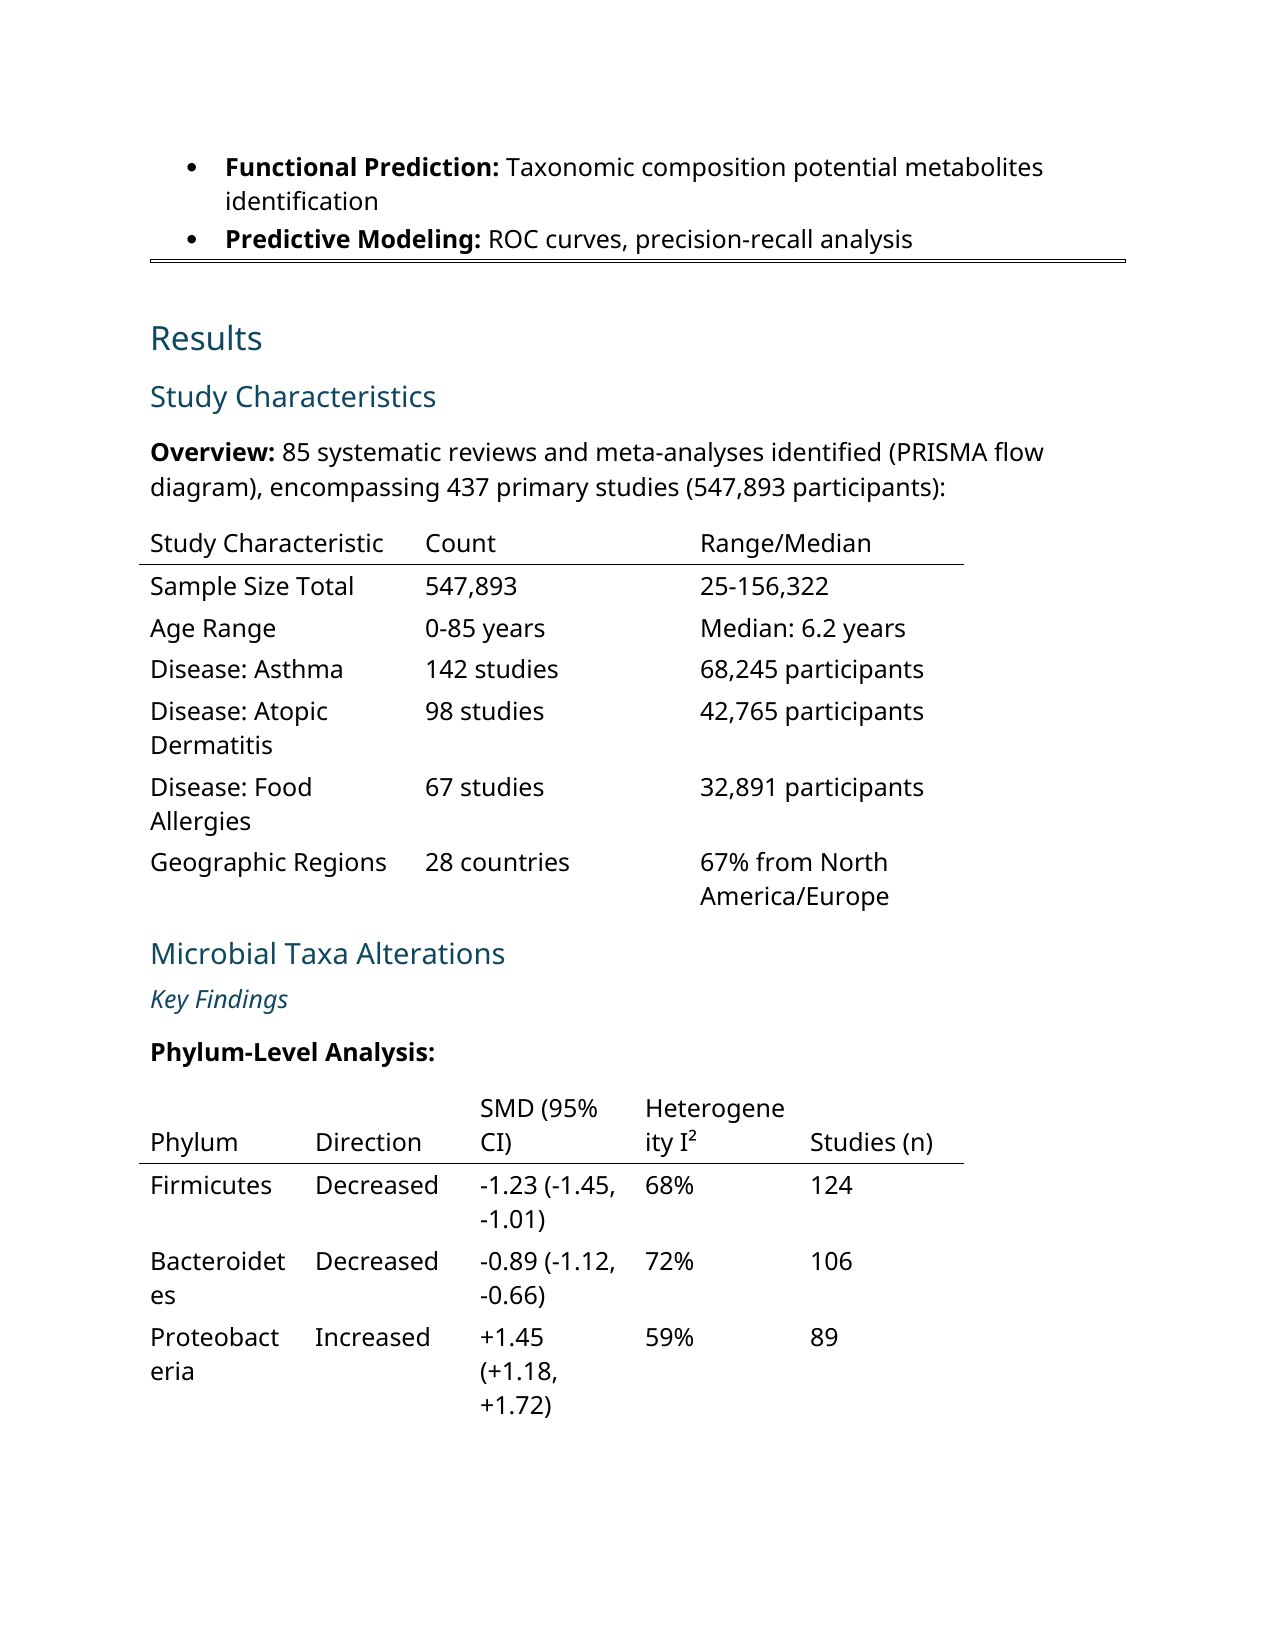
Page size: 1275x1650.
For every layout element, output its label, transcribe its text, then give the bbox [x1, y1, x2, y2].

table_cell 0-85 years [414, 607, 689, 648]
table_header Range/Median [689, 522, 964, 563]
table_header Phylum [139, 1087, 304, 1163]
table_cell -1.23 (-1.45, -1.01) [469, 1164, 634, 1240]
table_header Studies (n) [799, 1087, 964, 1163]
table_cell Disease: Food Allergies [139, 765, 414, 841]
table_cell 142 studies [414, 648, 689, 690]
table_cell Decreased [304, 1164, 469, 1240]
table_header Study Characteristic [139, 522, 414, 563]
table_header Heterogeneity I² [634, 1087, 799, 1163]
text Overview: 85 systematic reviews and meta-analyses identified (PRISMA flow diagram), encompassing 437 primary studies (547,893 participants): [150, 435, 1125, 503]
table_header SMD (95% CI) [469, 1087, 634, 1163]
table_cell 28 countries [414, 841, 689, 917]
table_cell 42,765 participants [689, 690, 964, 765]
table_cell Bacteroidetes [139, 1240, 304, 1315]
list Predictive Modeling: ROC curves, precision-recall analysis [187, 222, 1125, 256]
subtitle Microbial Taxa Alterations [150, 933, 1125, 973]
table_cell Median: 6.2 years [689, 607, 964, 648]
table_cell 25-156,322 [689, 565, 964, 607]
table_cell 124 [799, 1164, 964, 1240]
table_cell 98 studies [414, 690, 689, 765]
table_cell +1.45 (+1.18, +1.72) [469, 1315, 634, 1425]
table_header Direction [304, 1087, 469, 1163]
subtitle Key Findings [150, 981, 1125, 1015]
list Functional Prediction: Taxonomic composition potential metabolites identification [187, 150, 1125, 218]
table_cell Decreased [304, 1240, 469, 1315]
table_cell Increased [304, 1315, 469, 1425]
subtitle Results [150, 314, 1125, 360]
table_cell 106 [799, 1240, 964, 1315]
table_cell Geographic Regions [139, 841, 414, 917]
subtitle Study Characteristics [150, 377, 1125, 416]
table_header Count [414, 522, 689, 563]
table_cell 547,893 [414, 565, 689, 607]
table_cell 68,245 participants [689, 648, 964, 690]
table_cell Firmicutes [139, 1164, 304, 1240]
table_cell Proteobacteria [139, 1315, 304, 1425]
table_cell 67 studies [414, 765, 689, 841]
table_cell Disease: Asthma [139, 648, 414, 690]
table_cell Disease: Atopic Dermatitis [139, 690, 414, 765]
table_cell 68% [634, 1164, 799, 1240]
table_cell 89 [799, 1315, 964, 1425]
table_cell 72% [634, 1240, 799, 1315]
table_cell 59% [634, 1315, 799, 1425]
table_cell Age Range [139, 607, 414, 648]
table_cell Sample Size Total [139, 565, 414, 607]
text Phylum-Level Analysis: [150, 1034, 1125, 1068]
table_cell 67% from North America/Europe [689, 841, 964, 917]
table_cell 32,891 participants [689, 765, 964, 841]
table_cell -0.89 (-1.12, -0.66) [469, 1240, 634, 1315]
